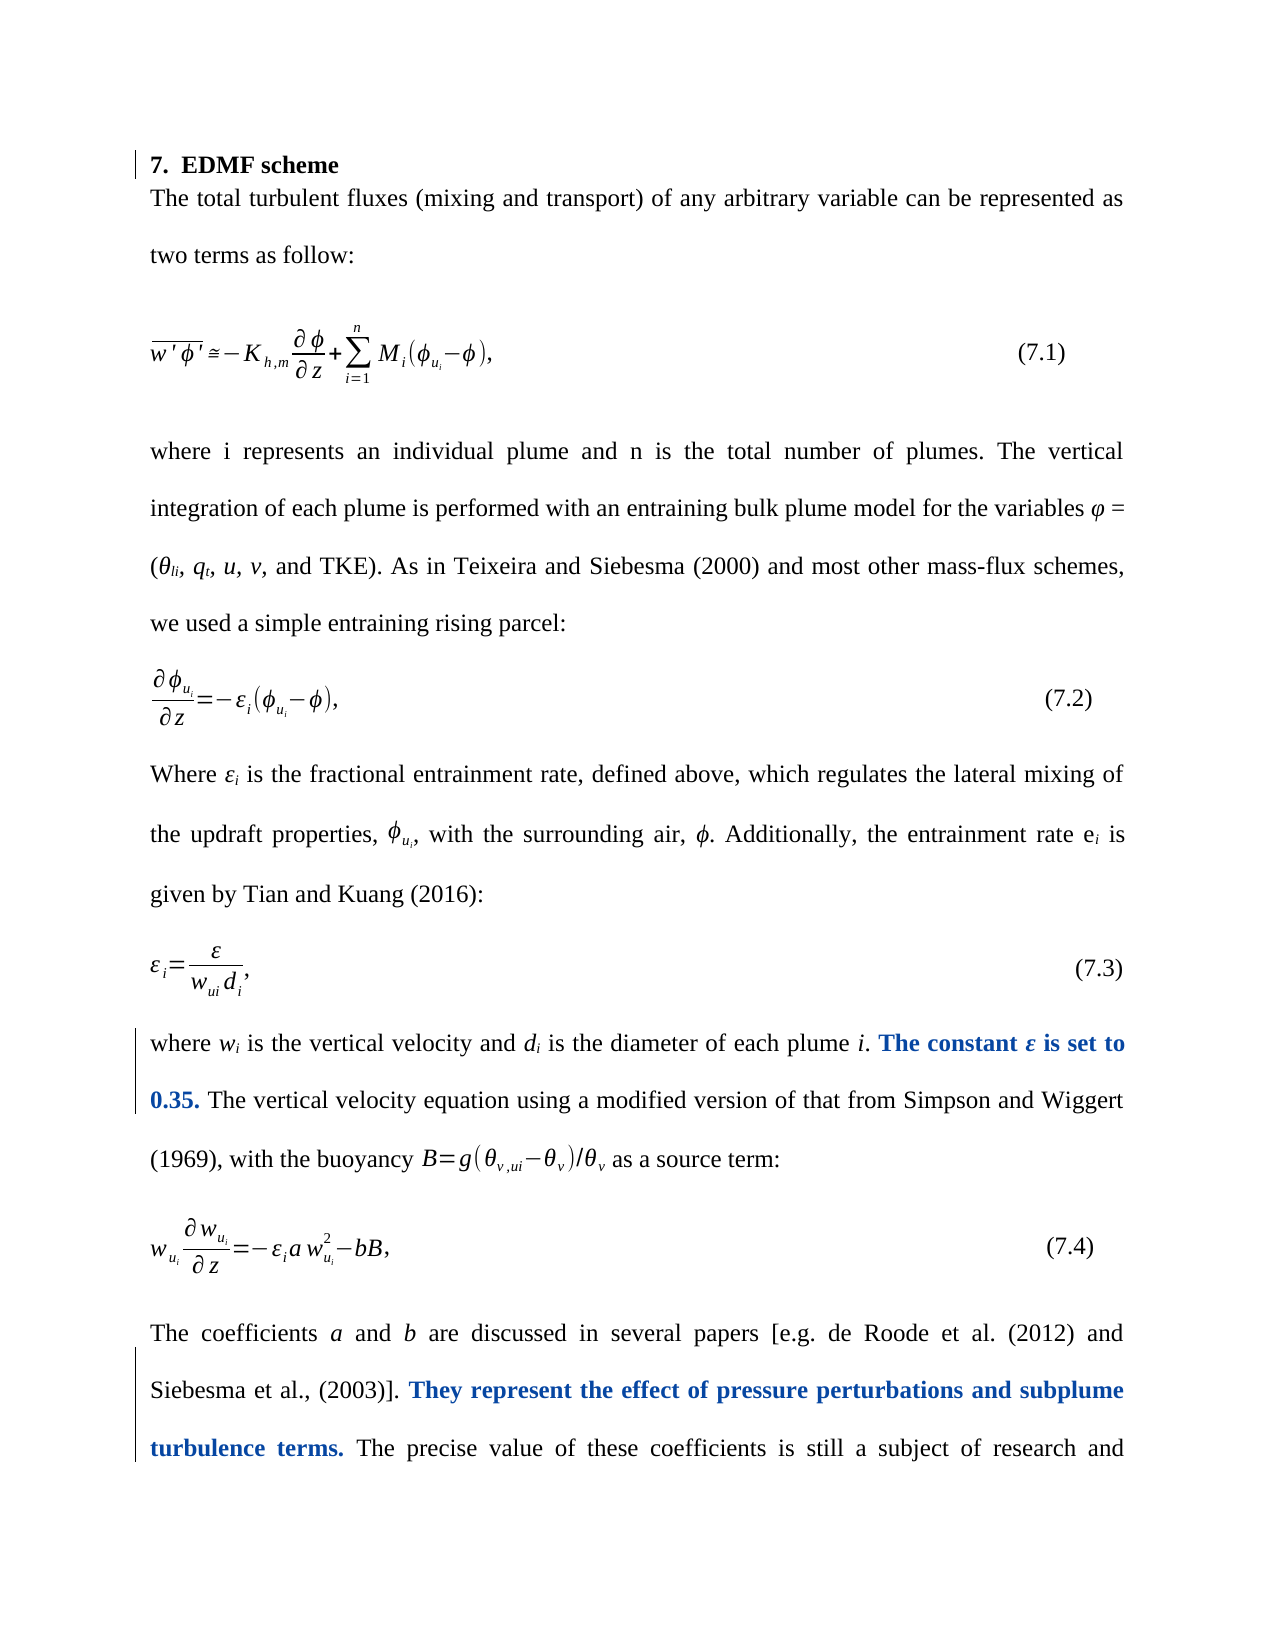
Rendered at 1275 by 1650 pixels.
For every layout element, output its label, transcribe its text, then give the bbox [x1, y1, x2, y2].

text , (7.4) [150, 1214, 1125, 1279]
text Where εi is the fractional entrainment rate, defined above, which regulates the lateral mixing of the updraft properties, , with the surrounding air, ϕ. Additionally, the entrainment rate ei is given by Tian and Kuang (2016): [150, 759, 1125, 908]
text , (7.2) [150, 666, 1125, 731]
text , (7.3) [150, 937, 1125, 999]
text The total turbulent fluxes (mixing and transport) of any arbitrary variable can be represented as two terms as follow: [150, 183, 1125, 269]
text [150, 1318, 1125, 1462]
text , (7.1) [150, 319, 1125, 386]
text 7. EDMF scheme [150, 150, 1125, 179]
text where wi is the vertical velocity and di is the diameter of each plume i. The constant ε is set to 0.35. The vertical velocity equation using a modified version of that from Simpson and Wiggert (1969), with the buoyancy as a source term: [150, 1028, 1125, 1175]
text where i represents an individual plume and n is the total number of plumes. The vertical integration of each plume is performed with an entraining bulk plume model for the variables φ = (θli, qt, u, v, and TKE). As in Teixeira and Siebesma (2000) and most other mass-flux schemes, we used a simple entraining rising parcel: [150, 436, 1125, 637]
